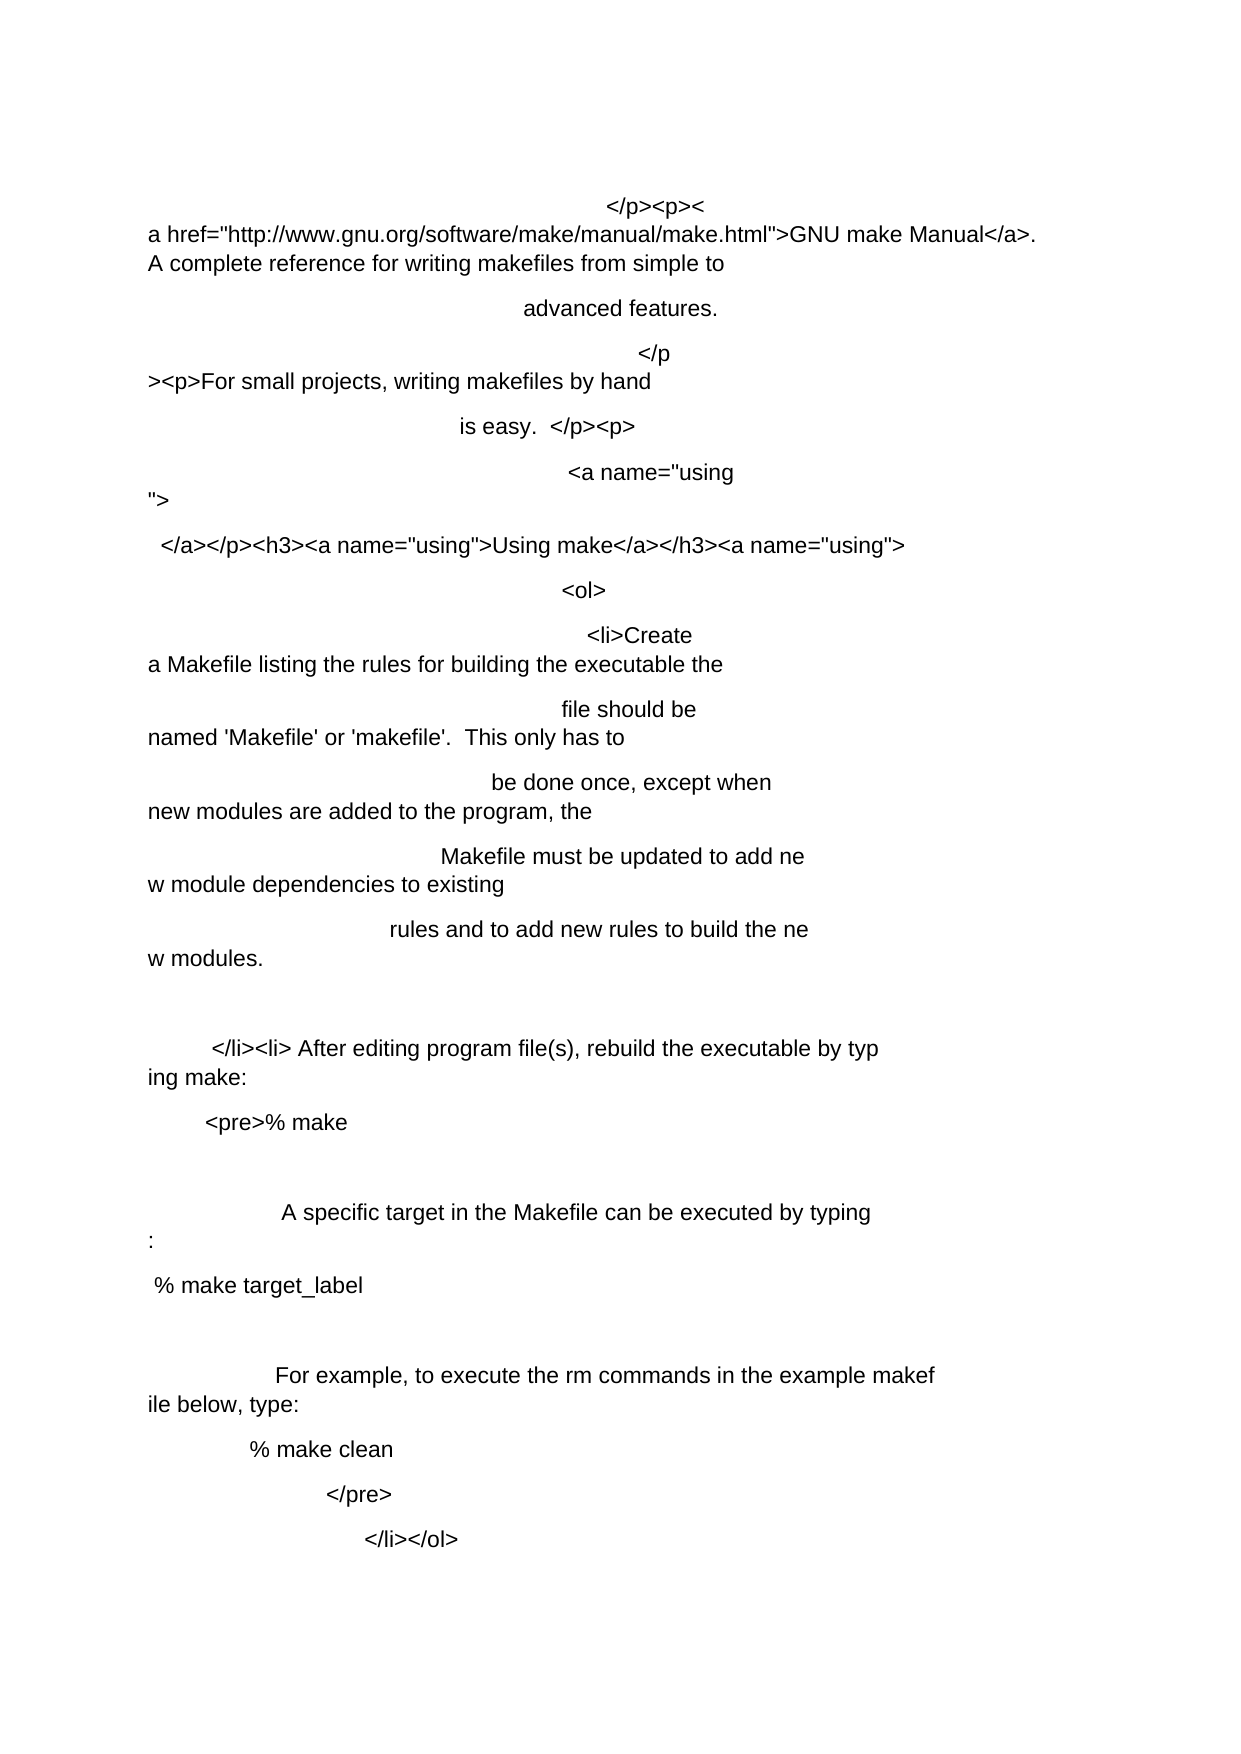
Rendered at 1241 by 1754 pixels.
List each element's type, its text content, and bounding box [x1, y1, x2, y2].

text advanced features. [148, 295, 1093, 321]
text <li>Create a Makefile listing the rules for building the executable the [148, 622, 1093, 677]
text <pre>% make [148, 1108, 1093, 1135]
text % make target_label [148, 1272, 1093, 1299]
text </li><li> After editing program file(s), rebuild the executable by typ ing make: [148, 1035, 1093, 1090]
text </a></p><h3><a name="using">Using make</a></h3><a name="using"> [148, 532, 1093, 558]
text </pre> [148, 1481, 1093, 1507]
text </p ><p>For small projects, writing makefiles by hand [148, 340, 1093, 394]
text be done once, except when new modules are added to the program, the [148, 769, 1093, 824]
text Makefile must be updated to add ne w module dependencies to existing [148, 843, 1093, 898]
text For example, to execute the rm commands in the example makef ile below, type: [148, 1362, 1093, 1417]
text <ol> [148, 577, 1093, 603]
text </li></ol> [148, 1526, 1093, 1553]
text rules and to add new rules to build the ne w modules. [148, 916, 1093, 971]
text </p><p>< a href="http://www.gnu.org/software/make/manual/make.html">GNU make Manual</a>. A complete reference for writing makefiles from simple to [148, 193, 1093, 276]
text % make clean [148, 1436, 1093, 1462]
text is easy. </p><p> [148, 413, 1093, 440]
text file should be named 'Makefile' or 'makefile'. This only has to [148, 696, 1093, 751]
text <a name="using "> [148, 458, 1093, 513]
text A specific target in the Makefile can be executed by typing : [148, 1199, 1093, 1253]
